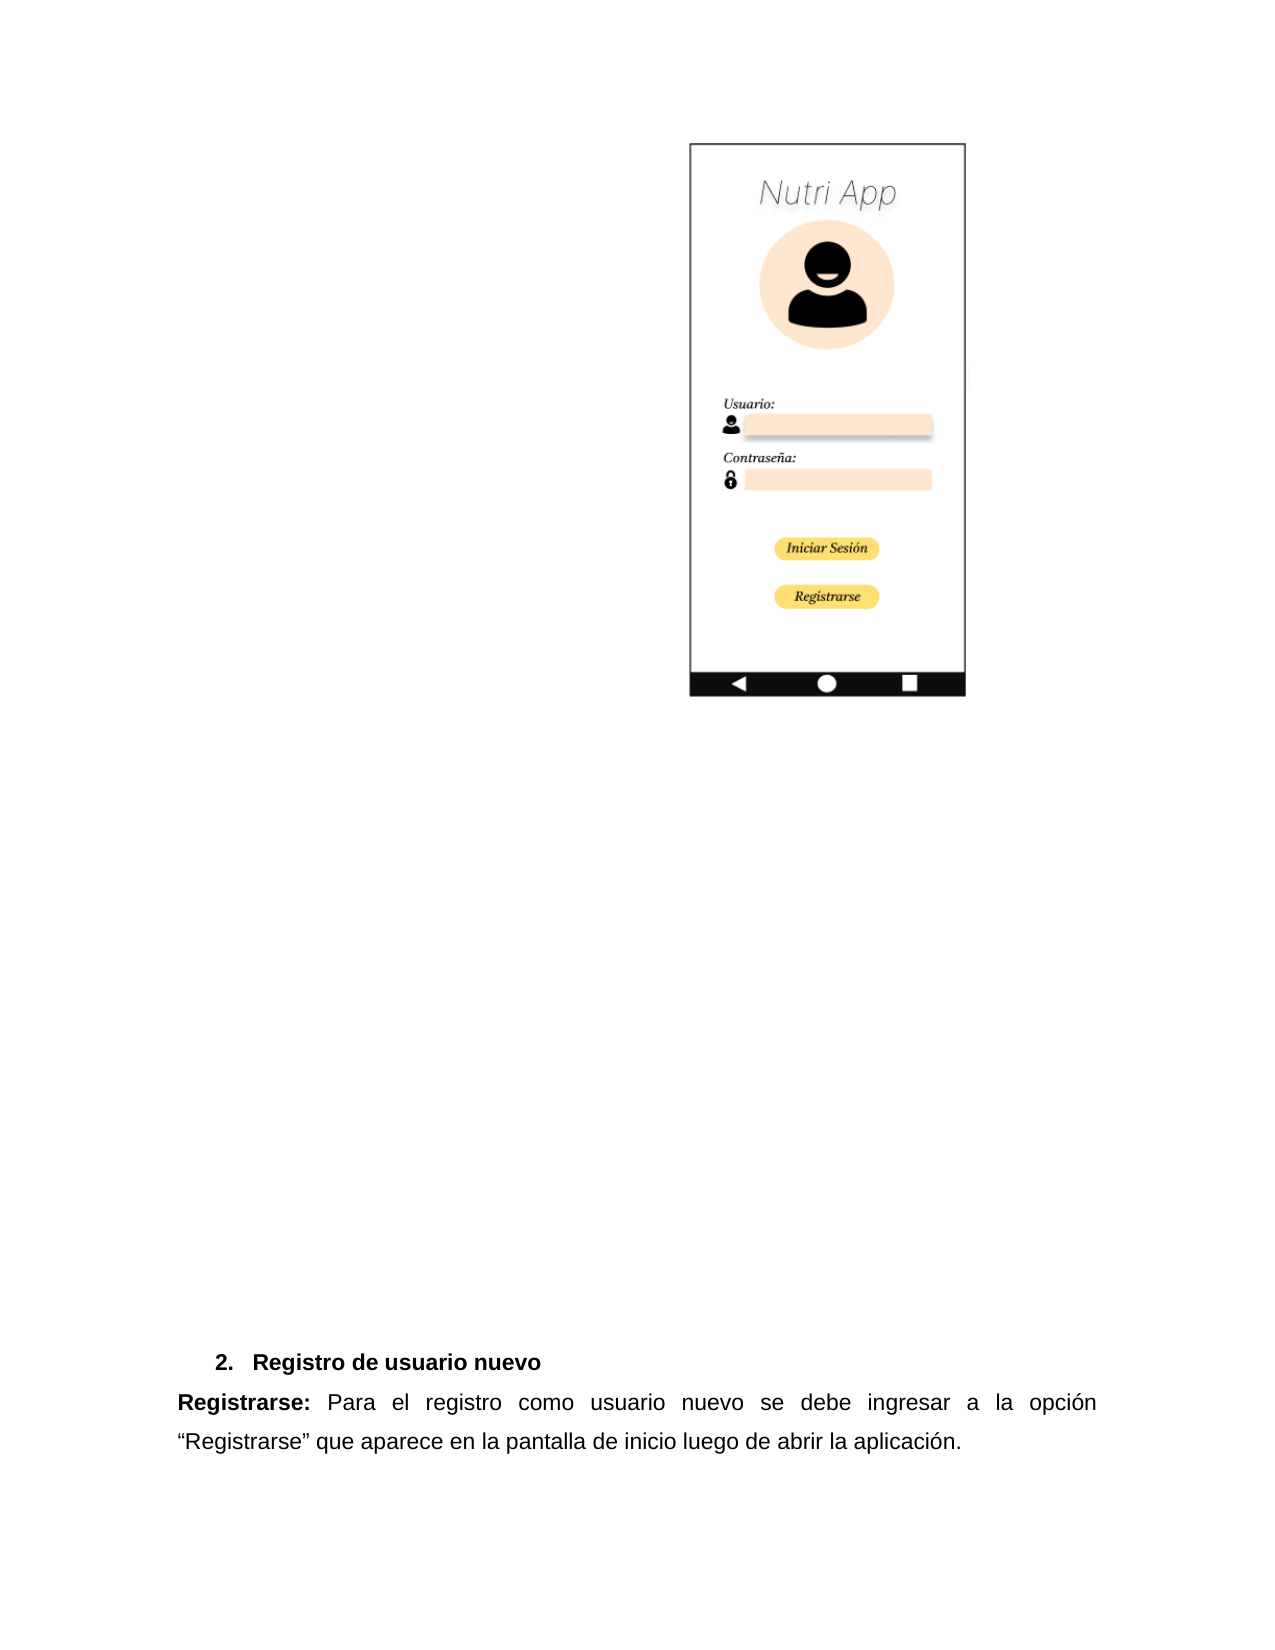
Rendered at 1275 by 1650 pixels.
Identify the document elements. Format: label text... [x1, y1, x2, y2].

picture [682, 140, 971, 702]
list Registro de usuario nuevo [215, 1349, 1275, 1376]
text Registrarse: Para el registro como usuario nuevo se debe ingresar a la opción “Registrarse” que aparece en la pantalla de inicio luego de abrir la aplicación. [177, 1389, 1098, 1455]
